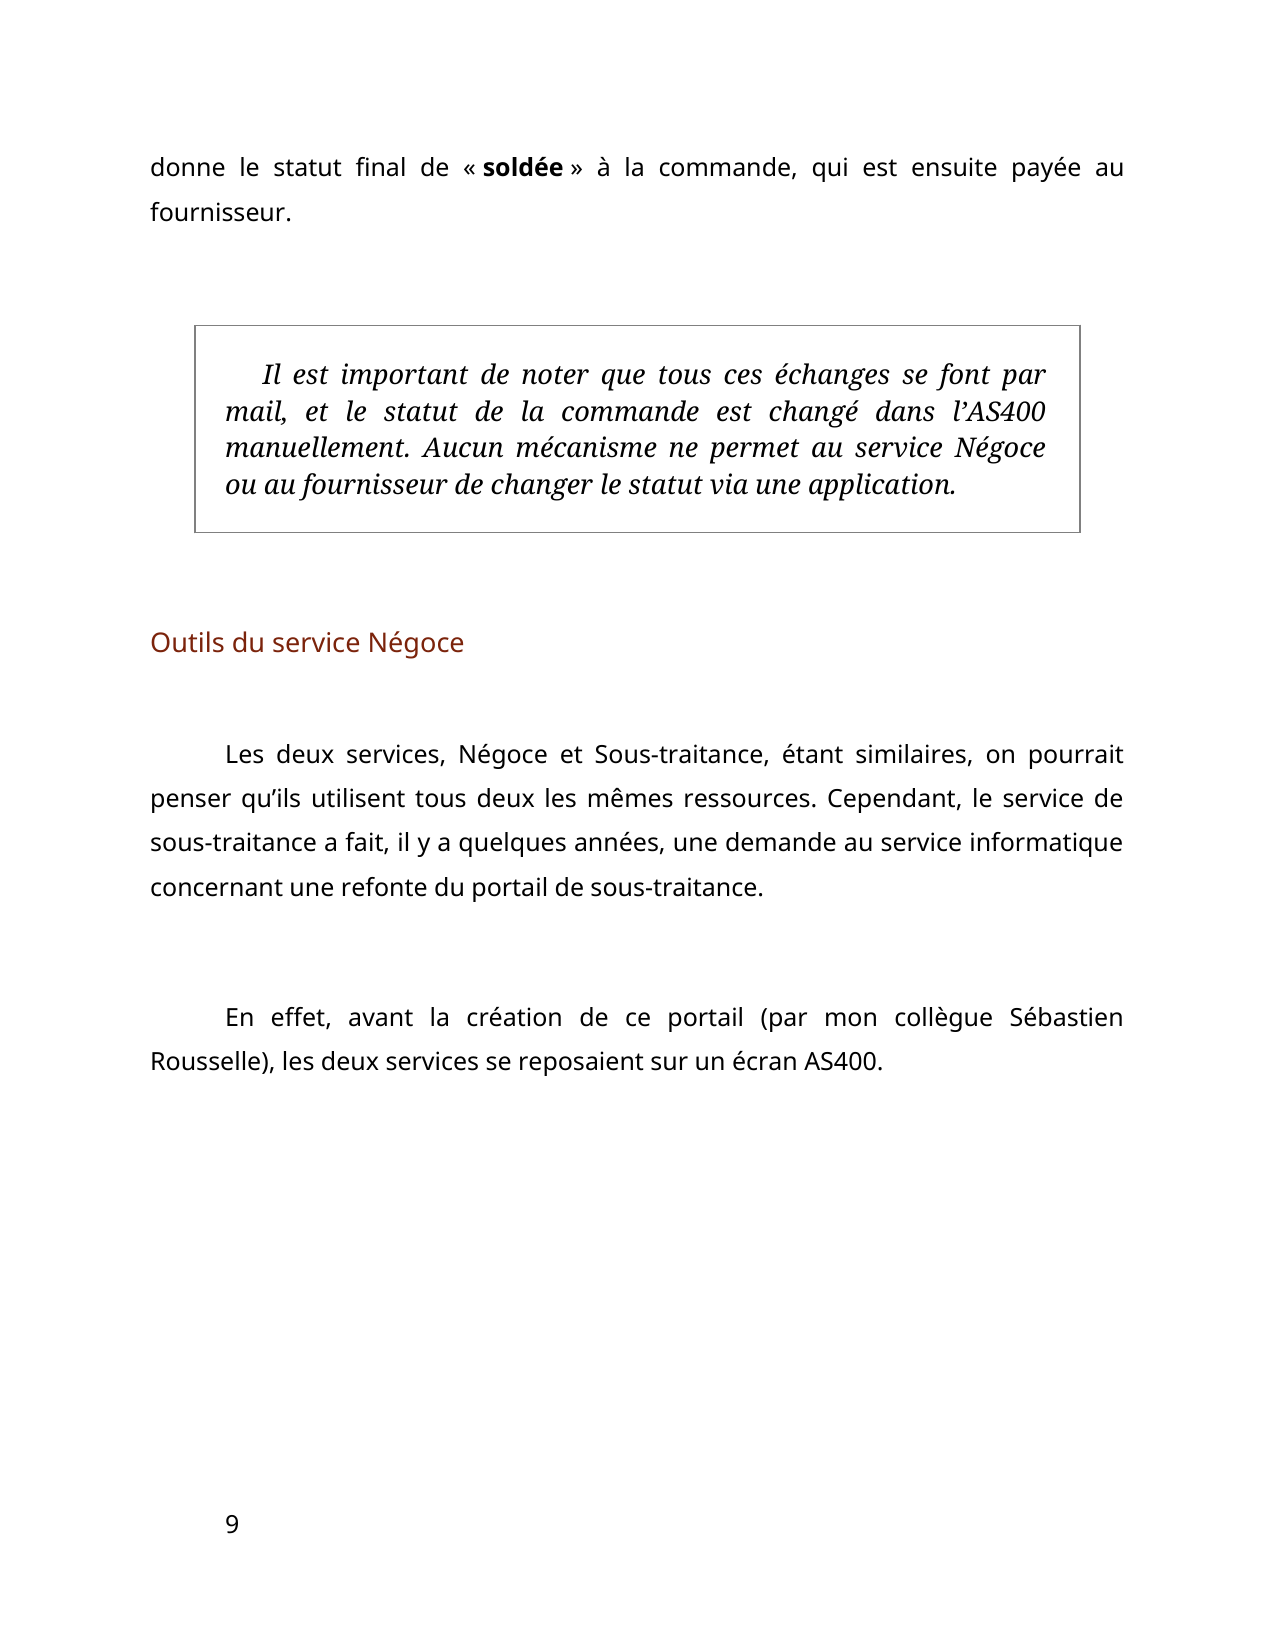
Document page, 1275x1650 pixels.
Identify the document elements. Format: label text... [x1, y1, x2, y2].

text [150, 150, 1125, 228]
text Il est important de noter que tous ces échanges se font par mail, et le statut de la commande est changé dans l’AS400 manuellement. Aucun mécanisme ne permet au service Négoce ou au fournisseur de changer le statut via une application. [196, 326, 1079, 532]
text Les deux services, Négoce et Sous-traitance, étant similaires, on pourrait penser qu’ils utilisent tous deux les mêmes ressources. Cependant, le service de sous-traitance a fait, il y a quelques années, une demande au service informatique concernant une refonte du portail de sous-traitance. [150, 737, 1125, 903]
text En effet, avant la création de ce portail (par mon collègue Sébastien Rousselle), les deux services se reposaient sur un écran AS400. [150, 999, 1125, 1078]
subtitle Outils du service Négoce [150, 623, 1125, 660]
